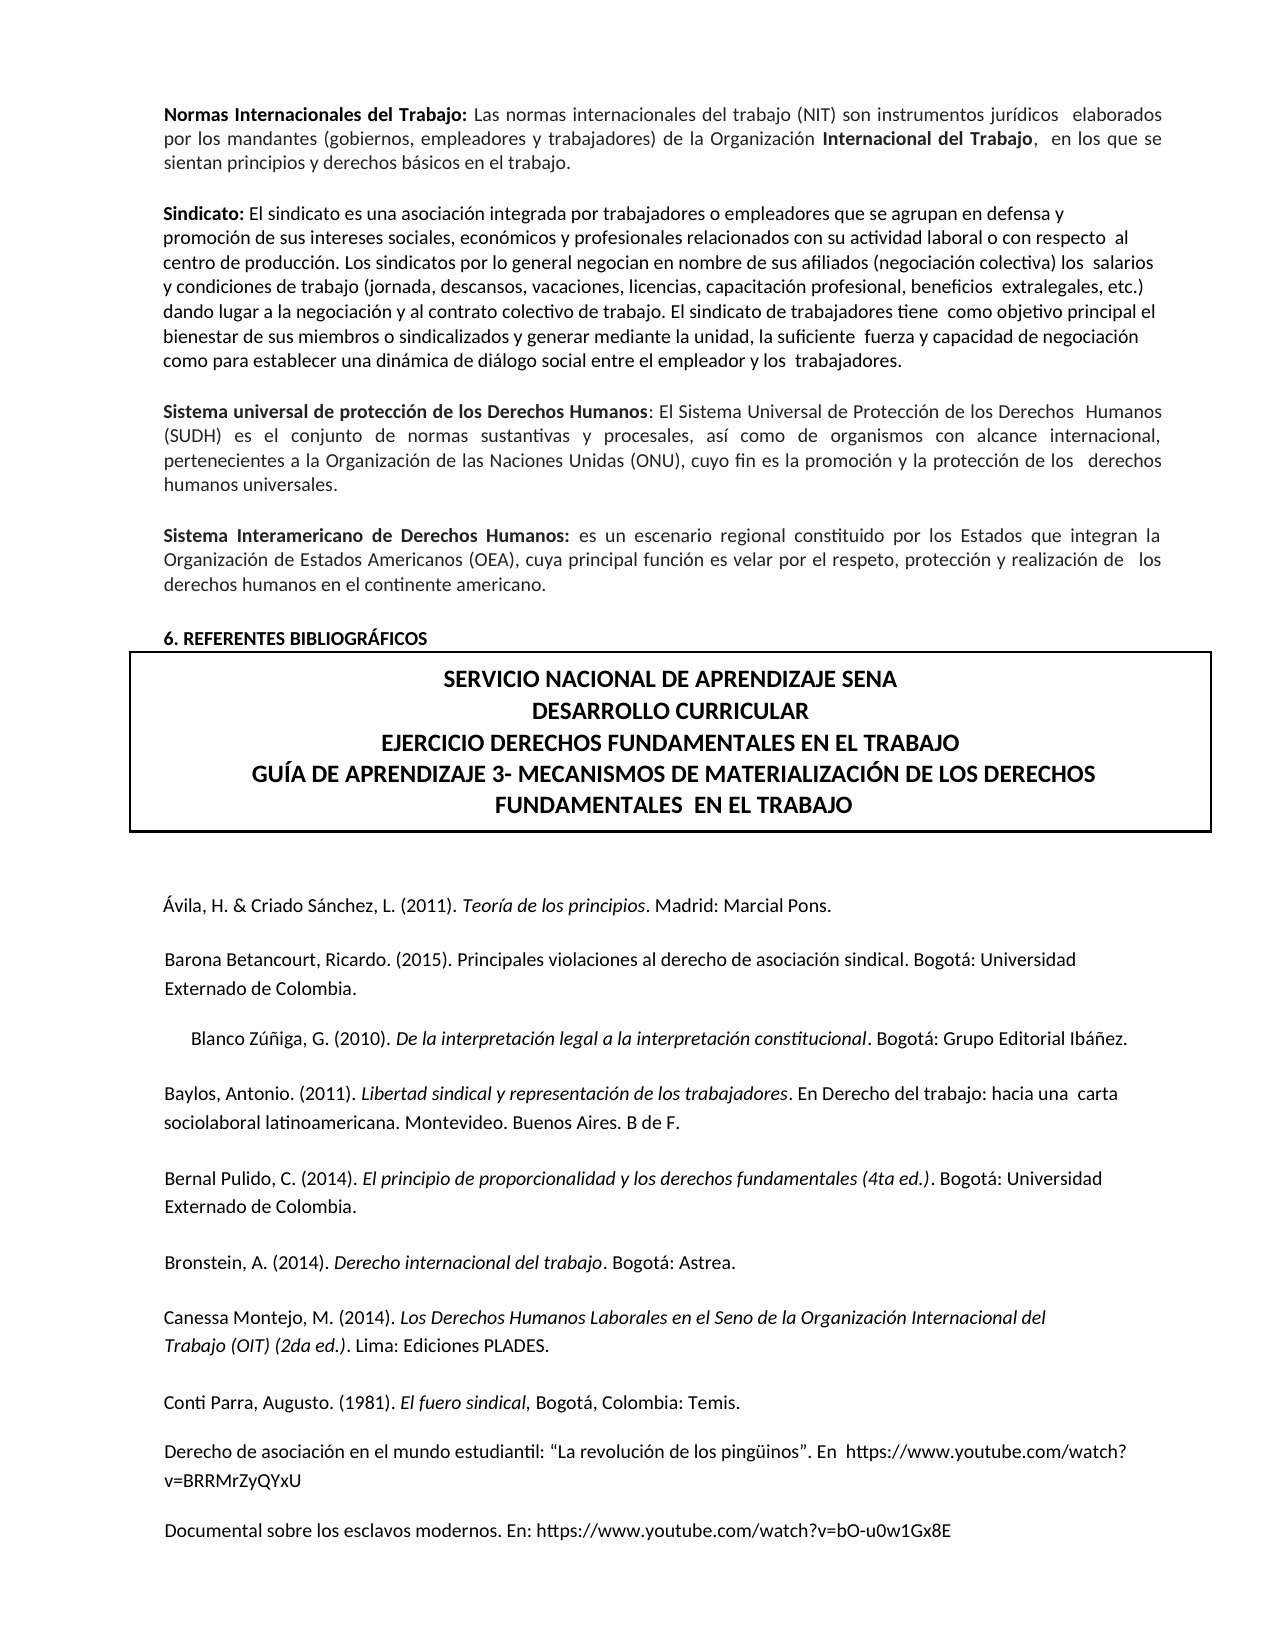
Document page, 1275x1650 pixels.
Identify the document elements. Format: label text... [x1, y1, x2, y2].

text Normas Internacionales del Trabajo: Las normas internacionales del trabajo (NIT) son instrumentos jurídicos elaborados por los mandantes (gobiernos, empleadores y trabajadores) de la Organización Internacional del Trabajo, en los que se sientan principios y derechos básicos en el trabajo. [163, 102, 474, 174]
text Sistema Interamericano de Derechos Humanos: es un escenario regional constituido por los Estados que integran la Organización de Estados Americanos (OEA), cuya principal función es velar por el respeto, protección y realización de los derechos humanos en el continente americano. [163, 547, 1161, 596]
text Ávila, H. & Criado Sánchez, L. (2011). Teoría de los principios. Madrid: Marcial Pons. [163, 893, 1210, 917]
text Barona Betancourt, Ricardo. (2015). Principales violaciones al derecho de asociación sindical. Bogotá: Universidad Externado de Colombia. [164, 948, 1161, 1000]
text Derecho de asociación en el mundo estudiantil: “La revolución de los pingüinos”. En https://www.youtube.com/watch?v=BRRMrZyQYxU [164, 1440, 1161, 1492]
text Canessa Montejo, M. (2014). Los Derechos Humanos Laborales en el Seno de la Organización Internacional del Trabajo (OIT) (2da ed.). Lima: Ediciones PLADES. [163, 1305, 1097, 1358]
table_header SERVICIO NACIONAL DE APRENDIZAJE SENA DESARROLLO CURRICULAR EJERCICIO DERECHOS FUNDAMENTALES EN EL TRABAJO GUÍA DE APRENDIZAJE 3- MECANISMOS DE MATERIALIZACIÓN DE LOS DERECHOS FUNDAMENTALES EN EL TRABAJO [131, 653, 1210, 830]
text Blanco Zúñiga, G. (2010). De la interpretación legal a la interpretación constitucional. Bogotá: Grupo Editorial Ibáñez. [109, 1026, 1210, 1050]
text Normas Internacionales del Trabajo: Las normas internacionales del trabajo (NIT) son instrumentos jurídicos elaborados por los mandantes (gobiernos, empleadores y trabajadores) de la Organización Internacional del Trabajo, en los que se sientan principios y derechos básicos en el trabajo. [571, 126, 1162, 174]
text Baylos, Antonio. (2011). Libertad sindical y representación de los trabajadores. En Derecho del trabajo: hacia una carta sociolaboral latinoamericana. Montevideo. Buenos Aires. B de F. [163, 1082, 1119, 1134]
text Conti Parra, Augusto. (1981). El fuero sindical, Bogotá, Colombia: Temis. [163, 1390, 1210, 1414]
text Bernal Pulido, C. (2014). El principio de proporcionalidad y los derechos fundamentales (4ta ed.). Bogotá: Universidad Externado de Colombia. [164, 1166, 1154, 1218]
text Sistema universal de protección de los Derechos Humanos: El Sistema Universal de Protección de los Derechos Humanos (SUDH) es el conjunto de normas sustantivas y procesales, así como de organismos con alcance internacional, pertenecientes a la Organización de las Naciones Unidas (ONU), cuyo fin es la promoción y la protección de los derechos humanos universales. [163, 399, 1162, 496]
text Bronstein, A. (2014). Derecho internacional del trabajo. Bogotá: Astrea. [164, 1250, 1210, 1274]
text Sindicato: El sindicato es una asociación integrada por trabajadores o empleadores que se agrupan en defensa y promoción de sus intereses sociales, económicos y profesionales relacionados con su actividad laboral o con respecto al centro de producción. Los sindicatos por lo general negocian en nombre de sus afiliados (negociación colectiva) los salarios y condiciones de trabajo (jornada, descansos, vacaciones, licencias, capacitación profesional, beneficios extralegales, etc.) dando lugar a la negociación y al contrato colectivo de trabajo. El sindicato de trabajadores tiene como objetivo principal el bienestar de sus miembros o sindicalizados y generar mediante la unidad, la suficiente fuerza y capacidad de negociación como para establecer una dinámica de diálogo social entre el empleador y los trabajadores. [163, 201, 1160, 373]
text 6. REFERENTES BIBLIOGRÁFICOS [163, 626, 1210, 651]
text Documental sobre los esclavos modernos. En: https://www.youtube.com/watch?v=bO-u0w1Gx8E [164, 1518, 1210, 1543]
